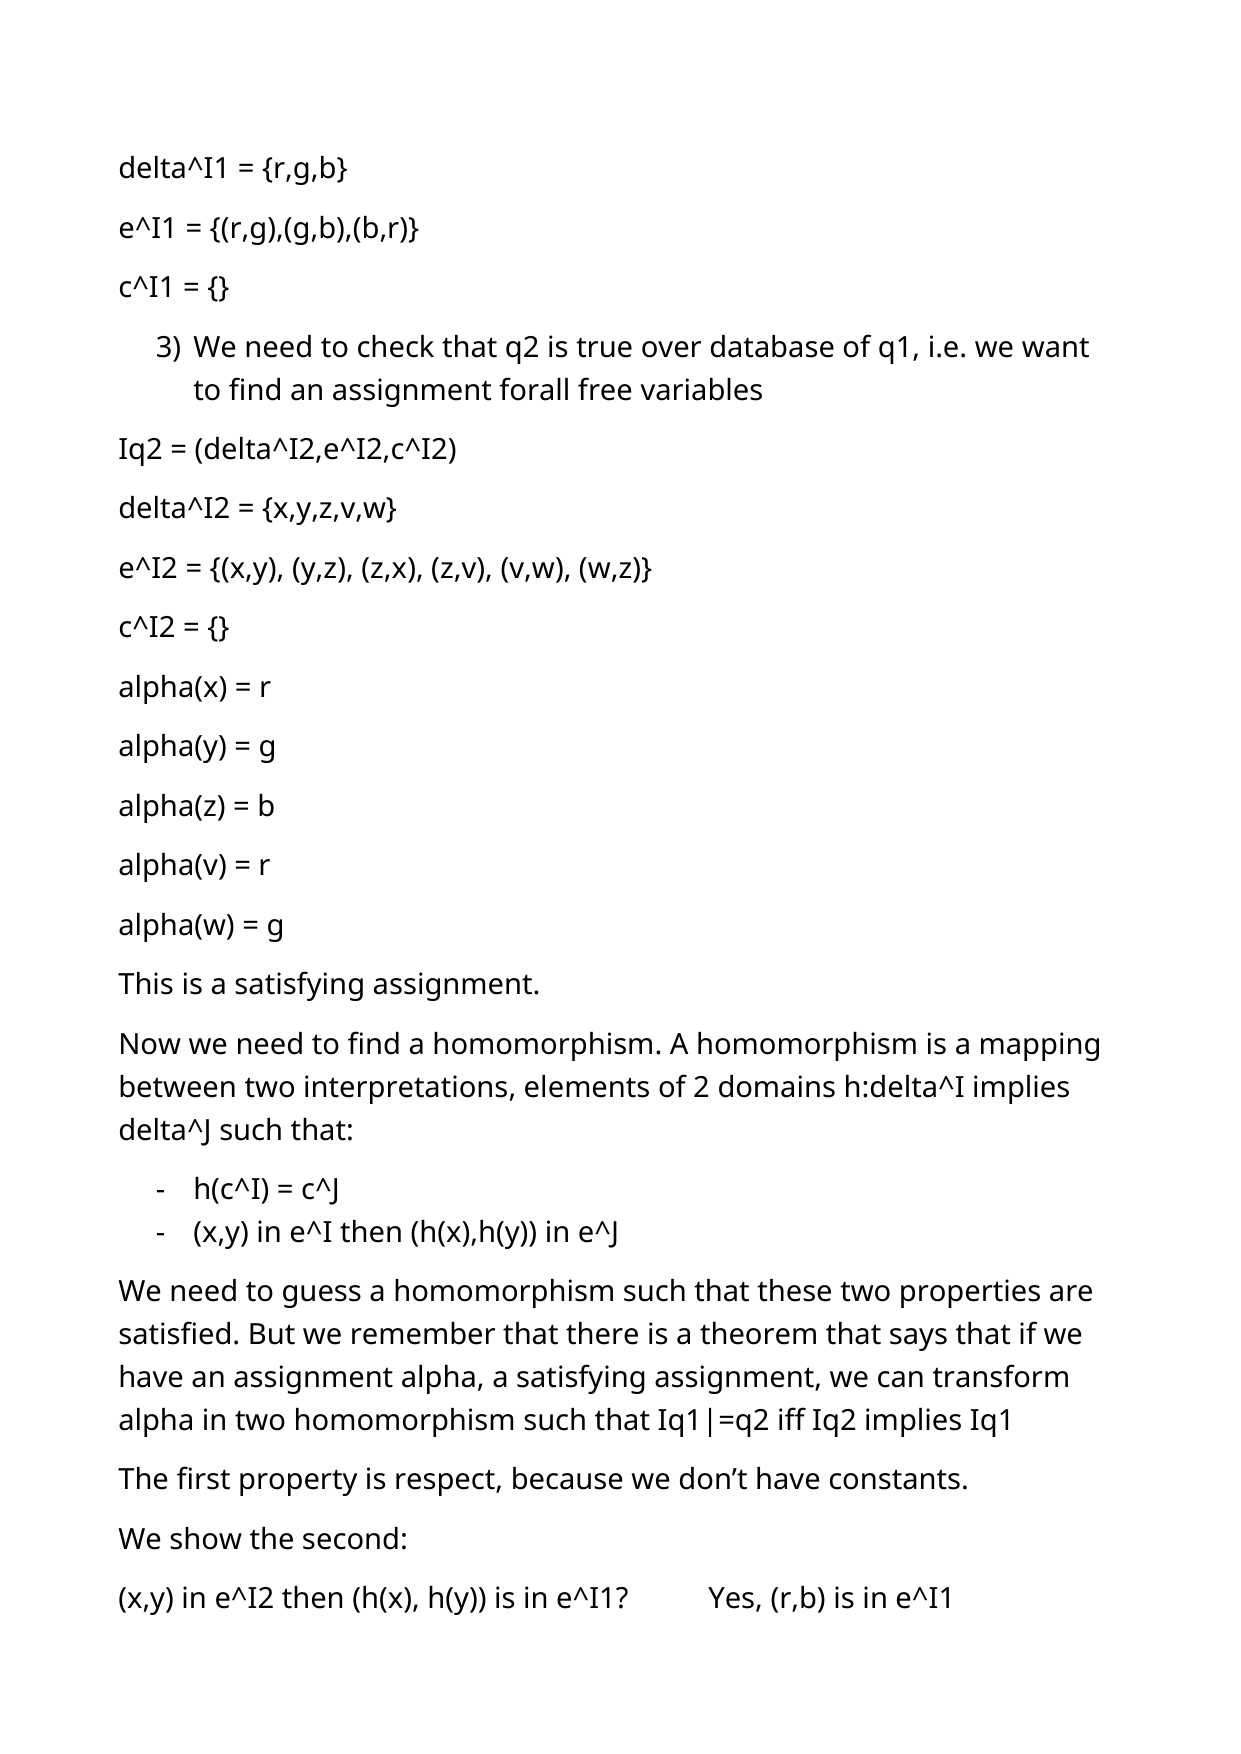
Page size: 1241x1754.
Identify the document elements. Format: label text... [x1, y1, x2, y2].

text alpha(z) = b [118, 785, 1122, 825]
text We need to guess a homomorphism such that these two properties are satisfied. But we remember that there is a theorem that says that if we have an assignment alpha, a satisfying assignment, we can transform alpha in two homomorphism such that Iq1|=q2 iff Iq2 implies Iq1 [118, 1271, 1122, 1439]
text alpha(w) = g [118, 904, 1122, 944]
text alpha(x) = r [118, 666, 1122, 706]
list We need to check that q2 is true over database of q1, i.e. we want to find an assignment forall free variables [156, 326, 1122, 408]
text Iq2 = (delta^I2,e^I2,c^I2) [118, 428, 1122, 468]
text e^I1 = {(r,g),(g,b),(b,r)} [118, 207, 1122, 247]
text alpha(y) = g [118, 726, 1122, 765]
text The first property is respect, because we don’t have constants. [118, 1458, 1122, 1498]
list (x,y) in e^I then (h(x),h(y)) in e^J [156, 1211, 1122, 1251]
text c^I2 = {} [118, 607, 1122, 646]
text delta^I1 = {r,g,b} [118, 148, 1122, 187]
text (x,y) in e^I2 then (h(x), h(y)) is in e^I1? Yes, (r,b) is in e^I1 [118, 1577, 1122, 1617]
text This is a satisfying assignment. [118, 964, 1122, 1003]
text c^I1 = {} [118, 267, 1122, 306]
text delta^I2 = {x,y,z,v,w} [118, 488, 1122, 527]
text e^I2 = {(x,y), (y,z), (z,x), (z,v), (v,w), (w,z)} [118, 547, 1122, 587]
text alpha(v) = r [118, 845, 1122, 884]
text We show the second: [118, 1518, 1122, 1558]
text Now we need to find a homomorphism. A homomorphism is a mapping between two interpretations, elements of 2 domains h:delta^I implies delta^J such that: [118, 1023, 1122, 1148]
list h(c^I) = c^J [156, 1168, 1122, 1208]
